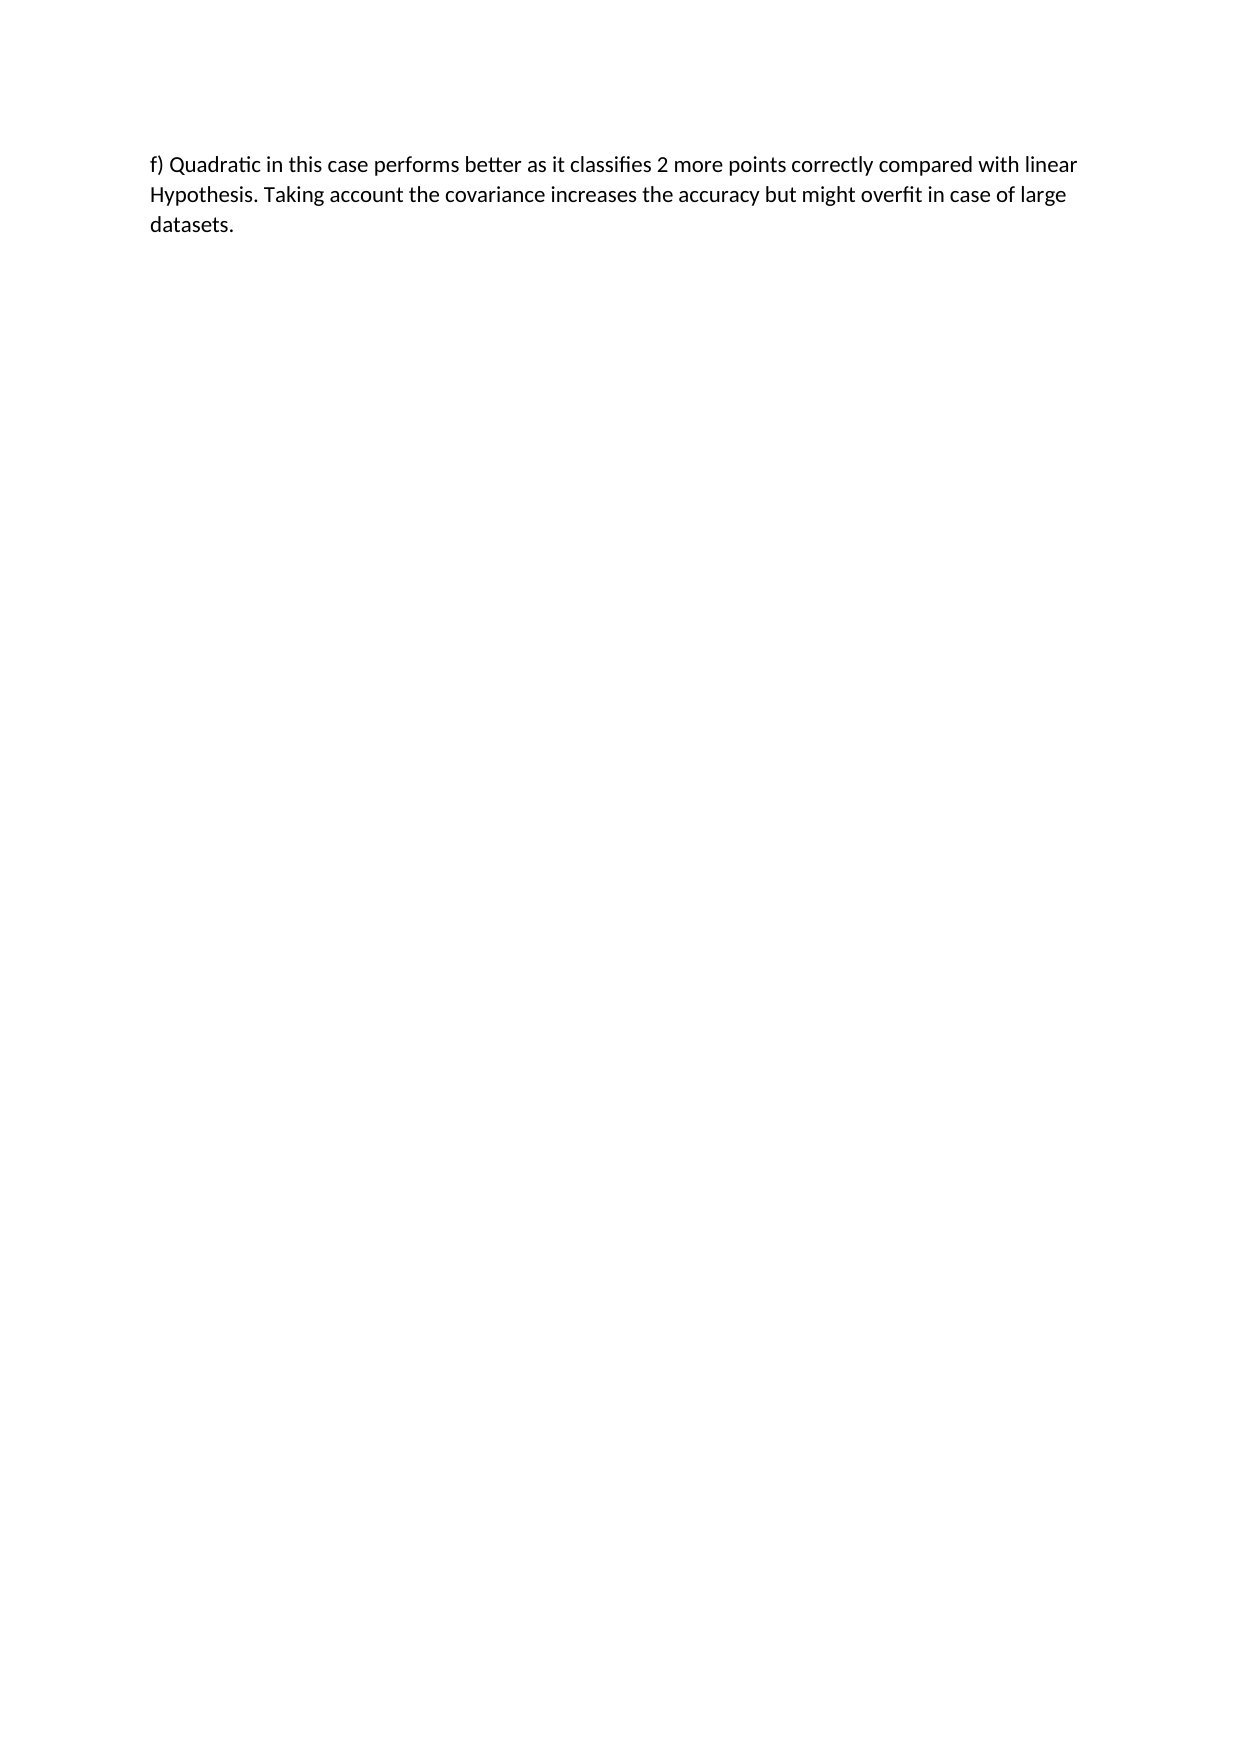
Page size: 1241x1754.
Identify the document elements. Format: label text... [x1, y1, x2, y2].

text f) Quadratic in this case performs better as it classifies 2 more points correctly compared with linear Hypothesis. Taking account the covariance increases the accuracy but might overfit in case of large datasets. [150, 150, 1090, 238]
